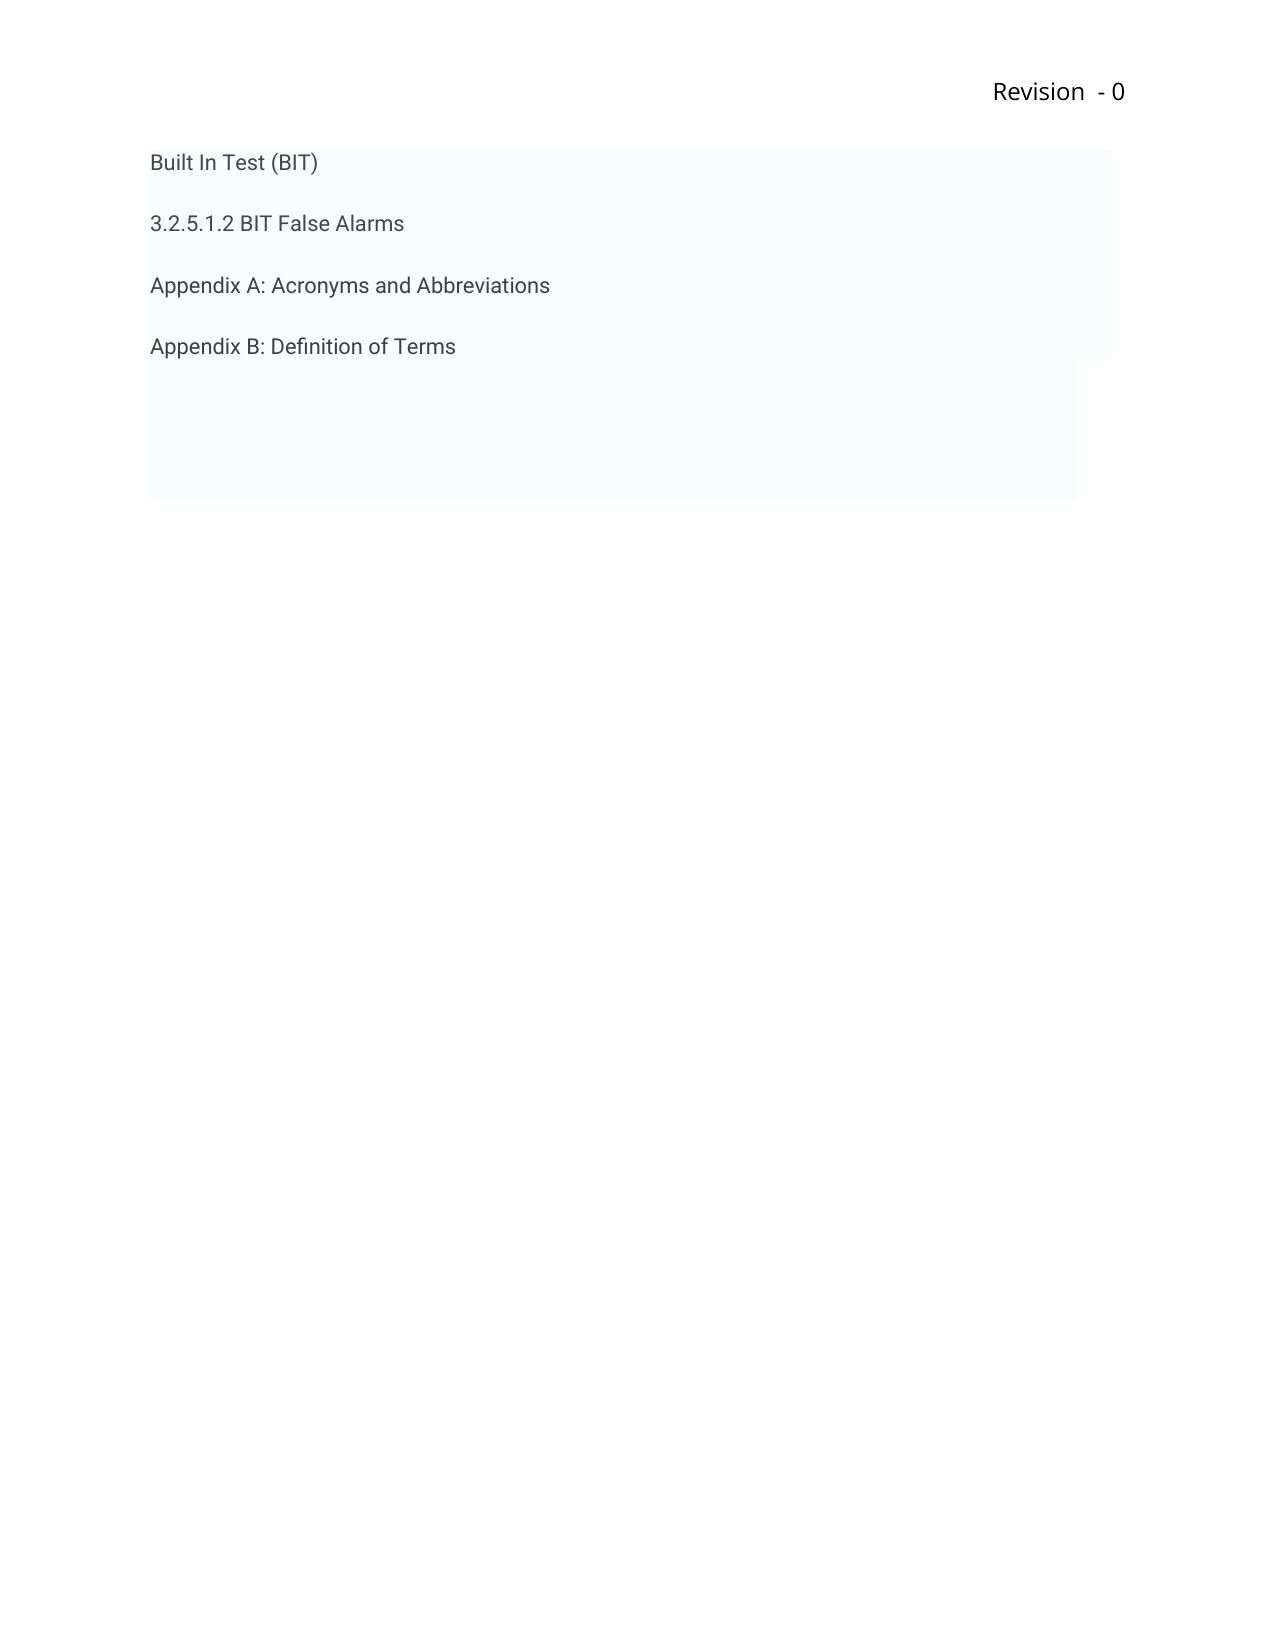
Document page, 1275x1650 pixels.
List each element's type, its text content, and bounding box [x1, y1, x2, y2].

text 3.2.5.1.2 BIT False Alarms [150, 211, 1112, 237]
text Built In Test (BIT) [150, 150, 1112, 176]
text Appendix A: Acronyms and Abbreviations [150, 273, 1112, 298]
text Appendix B: Definition of Terms [150, 334, 1112, 360]
